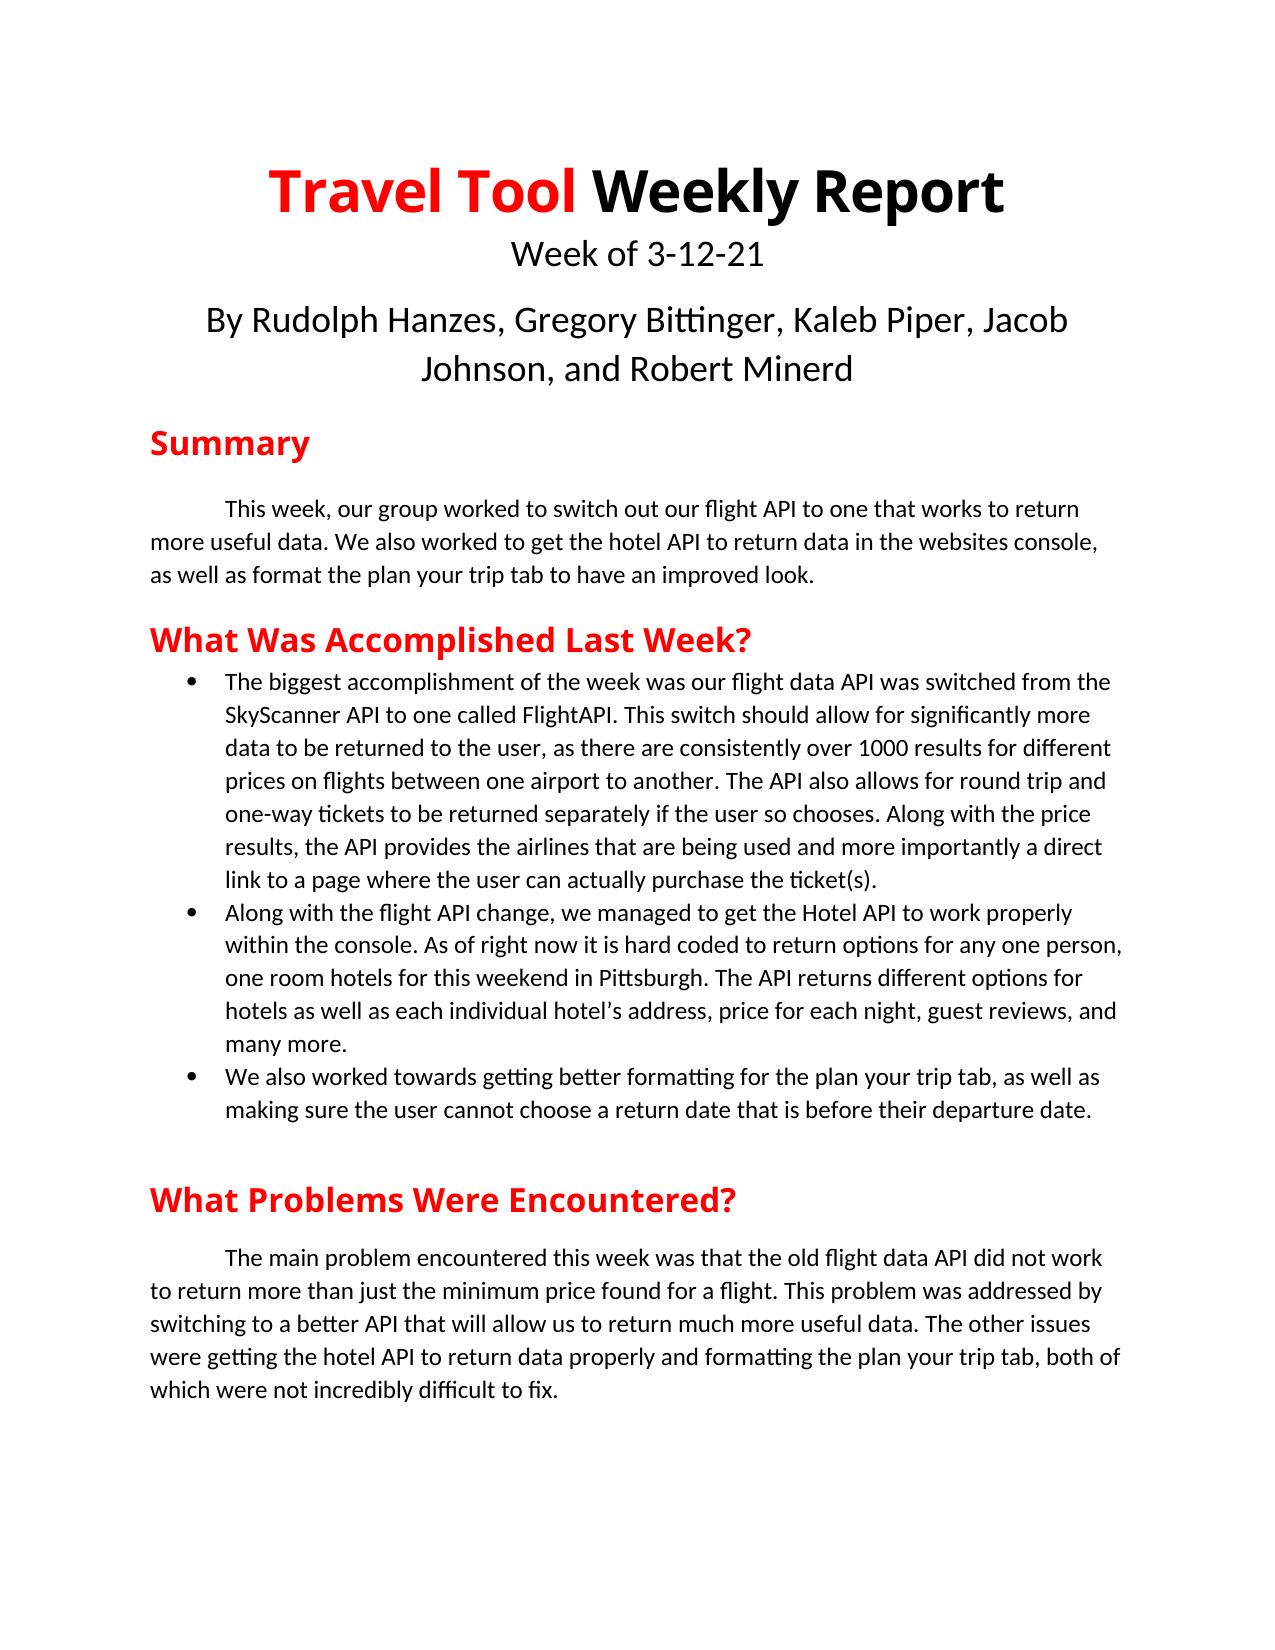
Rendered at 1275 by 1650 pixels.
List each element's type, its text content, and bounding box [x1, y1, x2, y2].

text This week, our group worked to switch out our flight API to one that works to return more useful data. We also worked to get the hotel API to return data in the websites console, as well as format the plan your trip tab to have an improved look. [150, 493, 1125, 590]
text Travel Tool Weekly Report [150, 150, 1125, 229]
text Summary [150, 419, 1125, 465]
list Along with the flight API change, we managed to get the Hotel API to work properly within the console. As of right now it is hard coded to return options for any one person, one room hotels for this weekend in Pittsburgh. The API returns different options for hotels as well as each individual hotel’s address, price for each night, guest reviews, and many more. [187, 897, 1125, 1059]
list The biggest accomplishment of the week was our flight data API was switched from the SkyScanner API to one called FlightAPI. This switch should allow for significantly more data to be returned to the user, as there are consistently over 1000 results for different prices on flights between one airport to another. The API also allows for round trip and one-way tickets to be returned separately if the user so chooses. Along with the price results, the API provides the airlines that are being used and more importantly a direct link to a page where the user can actually purchase the ticket(s). [187, 666, 1125, 894]
text What Was Accomplished Last Week? [150, 617, 1125, 663]
text Week of 3-12-21 [150, 229, 1125, 275]
text By Rudolph Hanzes, Gregory Bittinger, Kaleb Piper, Jacob Johnson, and Robert Minerd [150, 296, 1125, 391]
text The main problem encountered this week was that the old flight data API did not work to return more than just the minimum price found for a flight. This problem was addressed by switching to a better API that will allow us to return much more useful data. The other issues were getting the hotel API to return data properly and formatting the plan your trip tab, both of which were not incredibly difficult to fix. [150, 1242, 1125, 1404]
text What Problems Were Encountered? [150, 1177, 1125, 1222]
list We also worked towards getting better formatting for the plan your trip tab, as well as making sure the user cannot choose a return date that is before their departure date. [187, 1061, 1125, 1125]
